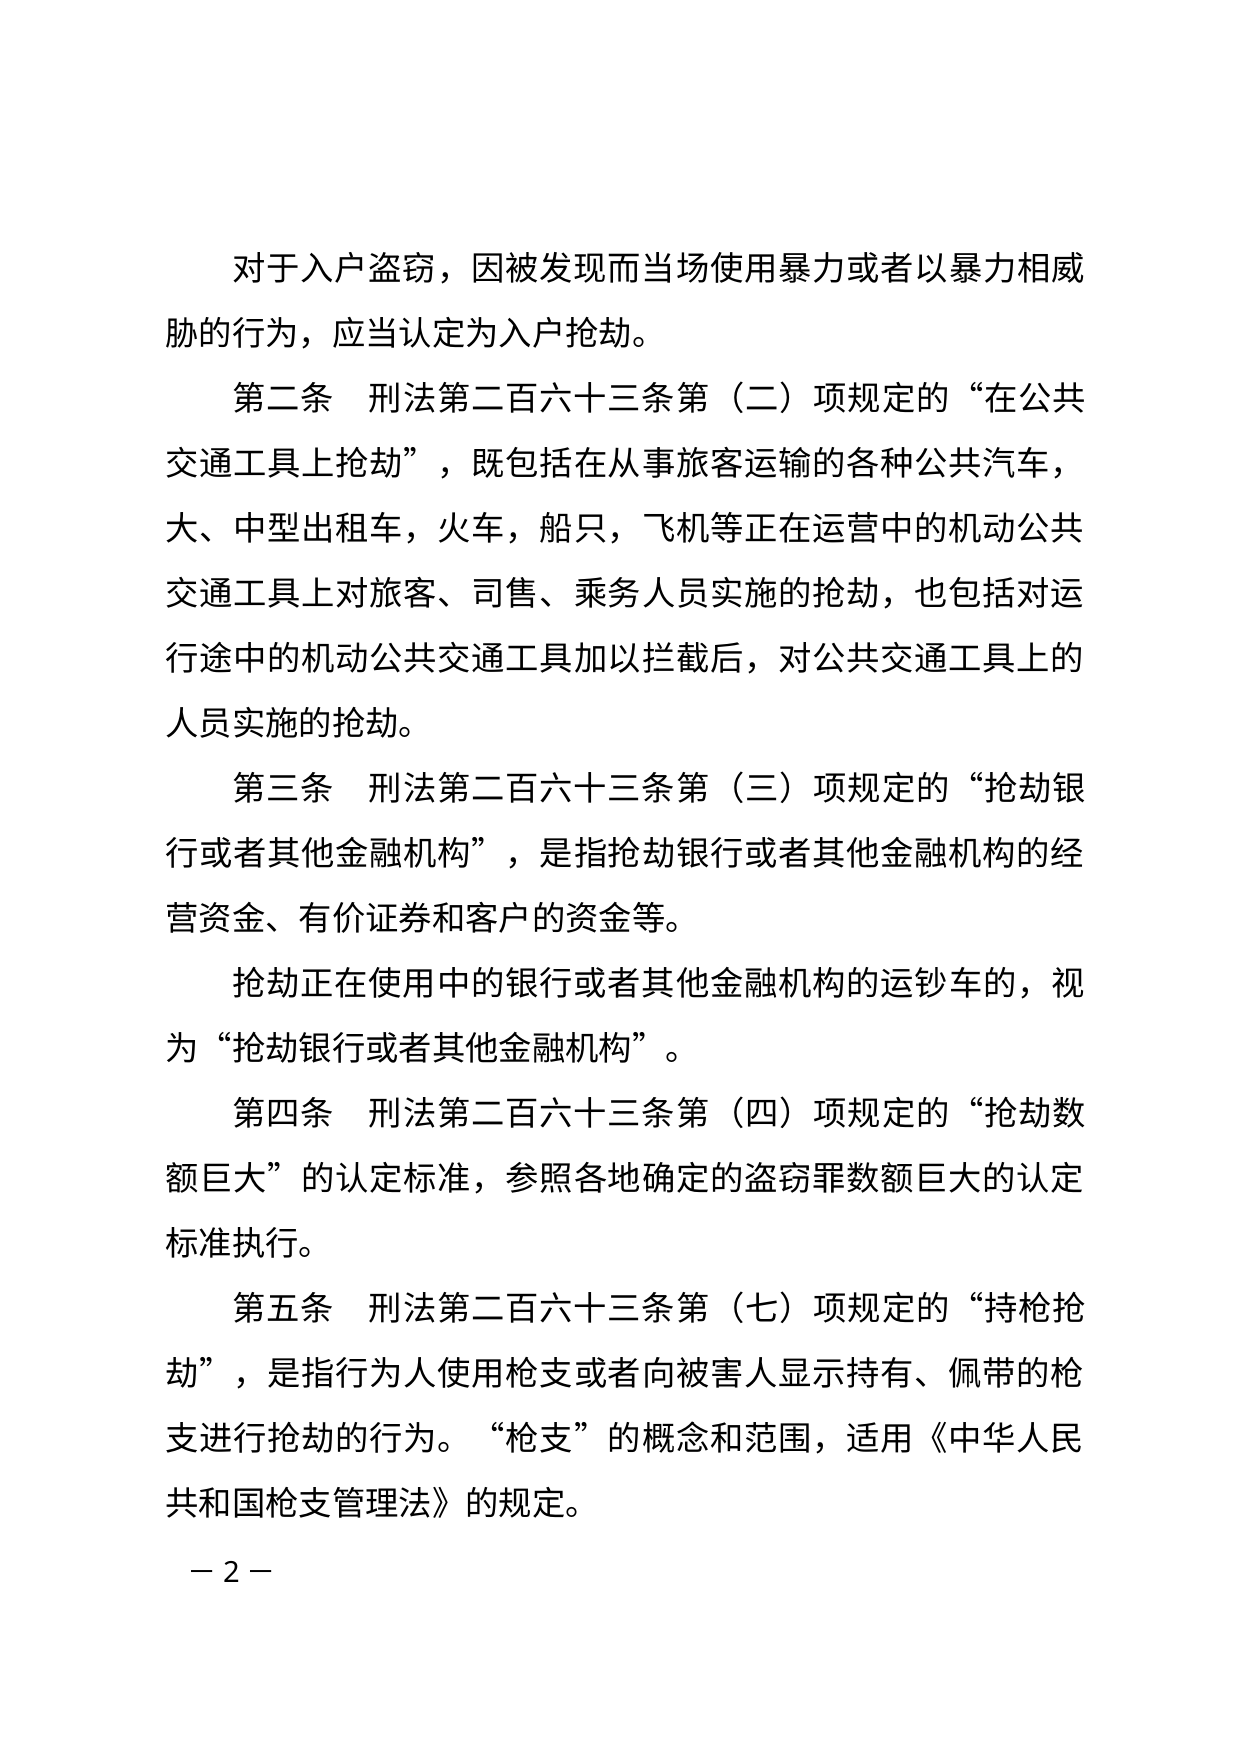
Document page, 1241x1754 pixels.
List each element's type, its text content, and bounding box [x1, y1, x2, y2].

text 抢劫正在使用中的银行或者其他金融机构的运钞车的，视为“抢劫银行或者其他金融机构”。 [165, 948, 1087, 1078]
text 第三条 刑法第二百六十三条第（三）项规定的“抢劫银行或者其他金融机构”，是指抢劫银行或者其他金融机构的经营资金、有价证券和客户的资金等。 [165, 753, 1087, 948]
text 对于入户盗窃，因被发现而当场使用暴力或者以暴力相威胁的行为，应当认定为入户抢劫。 [165, 233, 1087, 363]
text 第五条 刑法第二百六十三条第（七）项规定的“持枪抢劫”，是指行为人使用枪支或者向被害人显示持有、佩带的枪支进行抢劫的行为。“枪支”的概念和范围，适用《中华人民共和国枪支管理法》的规定。 [165, 1273, 1087, 1533]
text 第四条 刑法第二百六十三条第（四）项规定的“抢劫数额巨大”的认定标准，参照各地确定的盗窃罪数额巨大的认定标准执行。 [165, 1078, 1087, 1273]
text 第二条 刑法第二百六十三条第（二）项规定的“在公共交通工具上抢劫”，既包括在从事旅客运输的各种公共汽车，大、中型出租车，火车，船只，飞机等正在运营中的机动公共交通工具上对旅客、司售、乘务人员实施的抢劫，也包括对运行途中的机动公共交通工具加以拦截后，对公共交通工具上的人员实施的抢劫。 [165, 363, 1087, 753]
